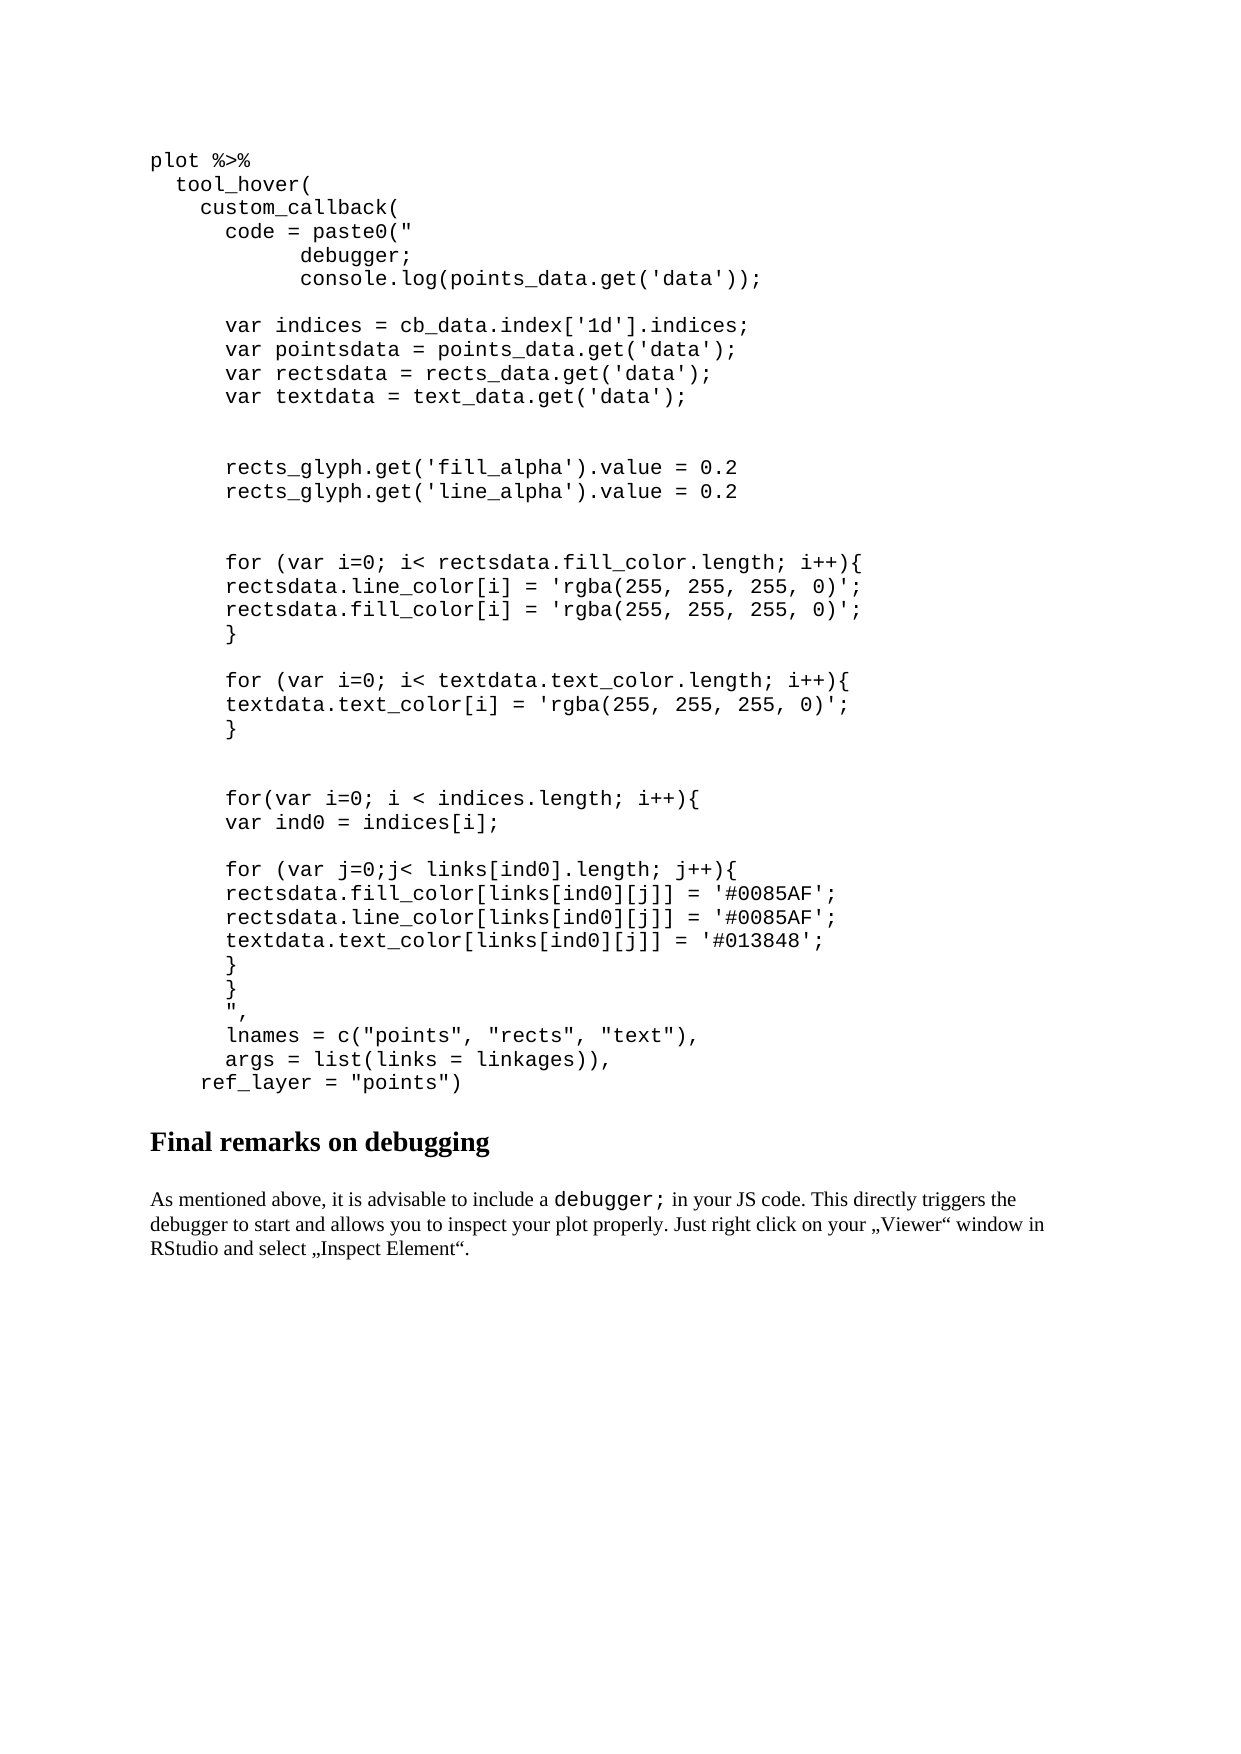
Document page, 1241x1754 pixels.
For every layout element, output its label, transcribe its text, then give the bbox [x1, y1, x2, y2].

text debugger; [150, 244, 1090, 268]
text custom_callback( [150, 197, 1090, 221]
text rects_glyph.get('line_alpha').value = 0.2 [150, 481, 1090, 505]
text } [150, 717, 1090, 741]
text var textdata = text_data.get('data'); [150, 386, 1090, 410]
text As mentioned above, it is advisable to include a debugger; in your JS code. This directly triggers the debugger to start and allows you to inspect your plot properly. Just right click on your „Viewer“ window in RStudio and select „Inspect Element“. [150, 1187, 1090, 1260]
text code = paste0(" [150, 221, 1090, 244]
text rectsdata.line_color[i] = 'rgba(255, 255, 255, 0)'; [150, 576, 1090, 599]
text plot %>% [150, 150, 1090, 174]
text console.log(points_data.get('data')); [150, 268, 1090, 292]
text } [150, 623, 1090, 647]
text rects_glyph.get('fill_alpha').value = 0.2 [150, 457, 1090, 481]
text ", [150, 1001, 1090, 1025]
text ref_layer = "points") [150, 1072, 1090, 1096]
text textdata.text_color[i] = 'rgba(255, 255, 255, 0)'; [150, 694, 1090, 717]
text var rectsdata = rects_data.get('data'); [150, 363, 1090, 386]
text } [150, 954, 1090, 978]
text lnames = c("points", "rects", "text"), [150, 1025, 1090, 1048]
text for (var i=0; i< textdata.text_color.length; i++){ [150, 670, 1090, 694]
text args = list(links = linkages)), [150, 1048, 1090, 1072]
text rectsdata.line_color[links[ind0][j]] = '#0085AF'; [150, 907, 1090, 930]
text rectsdata.fill_color[links[ind0][j]] = '#0085AF'; [150, 883, 1090, 907]
text for(var i=0; i < indices.length; i++){ [150, 788, 1090, 812]
text var indices = cb_data.index['1d'].indices; [150, 316, 1090, 339]
text } [150, 978, 1090, 1001]
text tool_hover( [150, 174, 1090, 197]
text rectsdata.fill_color[i] = 'rgba(255, 255, 255, 0)'; [150, 599, 1090, 623]
text var ind0 = indices[i]; [150, 812, 1090, 836]
text Final remarks on debugging [150, 1125, 1090, 1157]
text var pointsdata = points_data.get('data'); [150, 339, 1090, 363]
text for (var j=0;j< links[ind0].length; j++){ [150, 859, 1090, 883]
text for (var i=0; i< rectsdata.fill_color.length; i++){ [150, 552, 1090, 576]
text textdata.text_color[links[ind0][j]] = '#013848'; [150, 930, 1090, 954]
